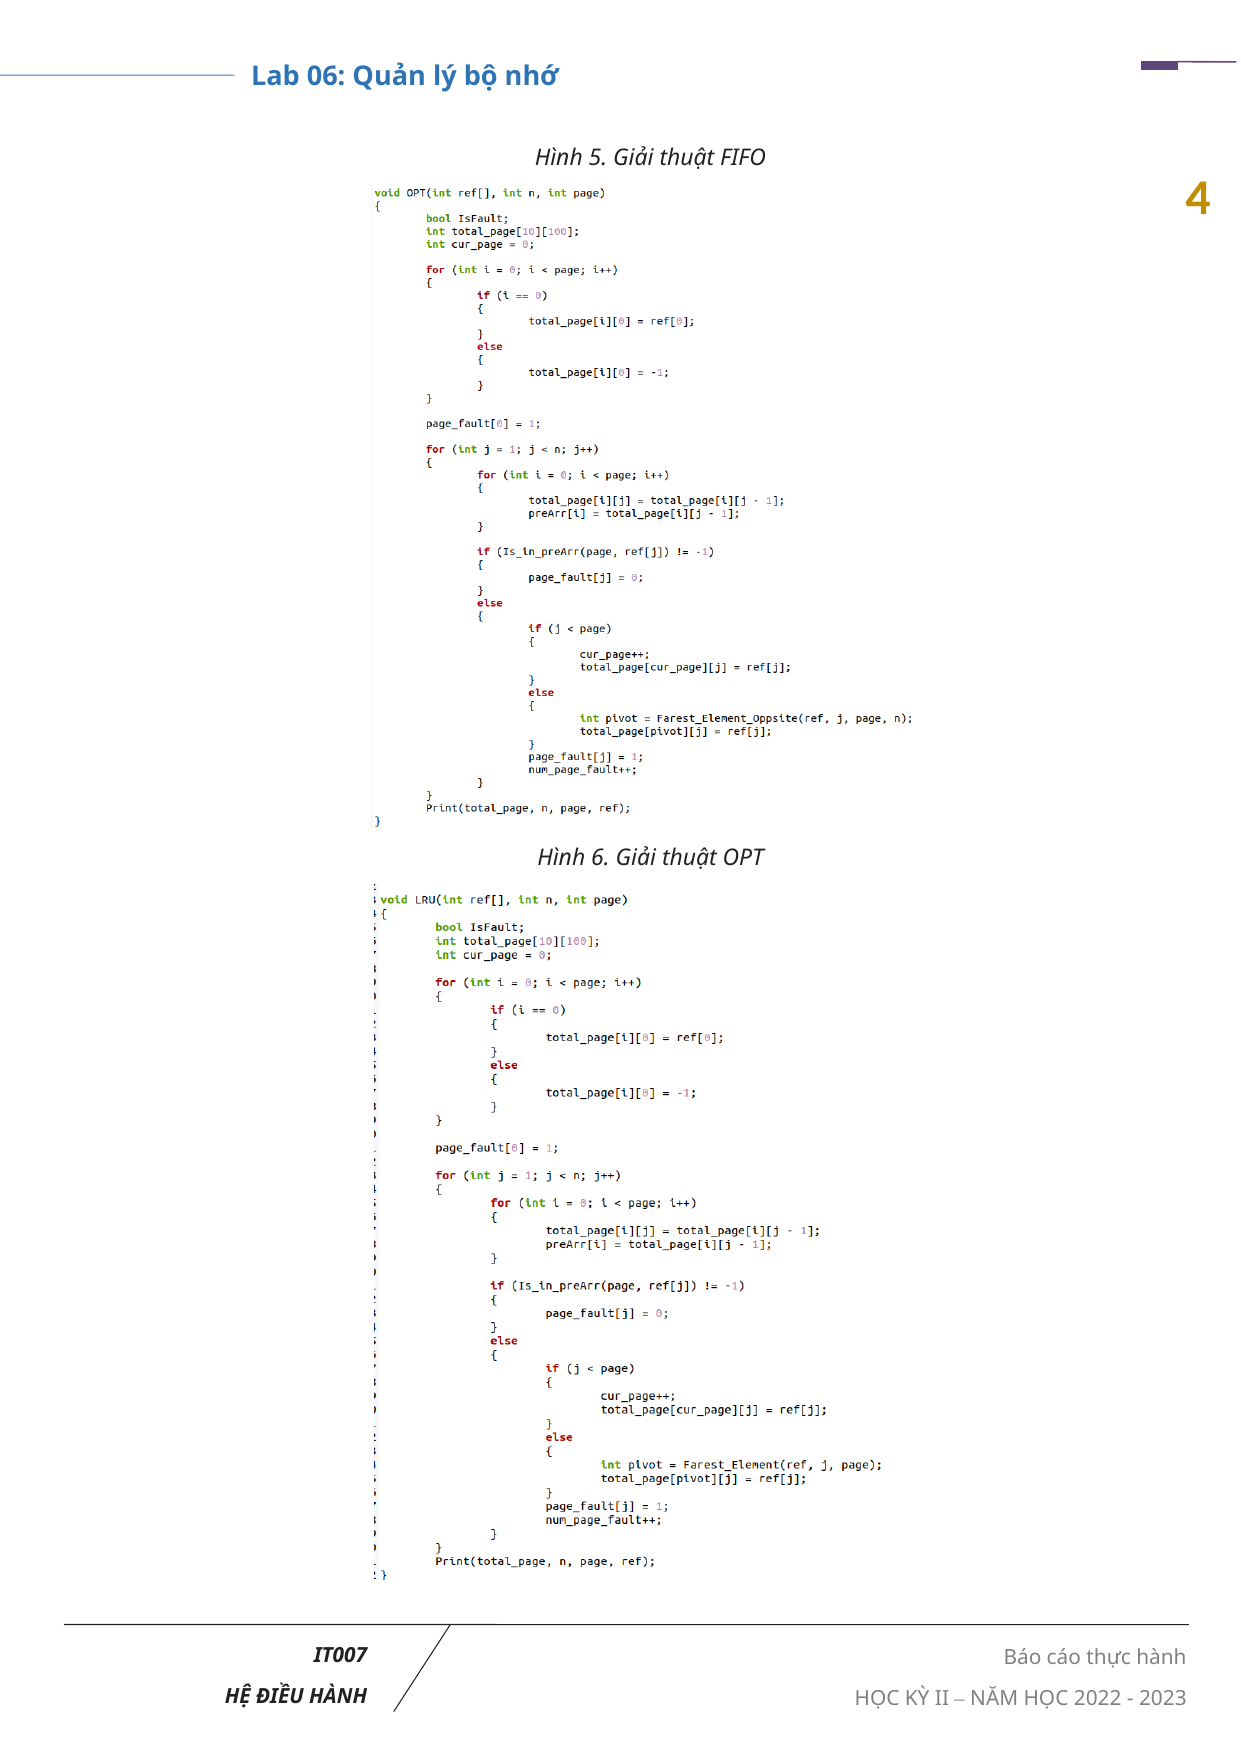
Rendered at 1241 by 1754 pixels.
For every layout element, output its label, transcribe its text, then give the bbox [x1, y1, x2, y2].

picture [370, 184, 933, 829]
text Hình 6. Giải thuật OPT [150, 841, 1153, 872]
text Hình 5. Giải thuật FIFO [150, 141, 1153, 172]
picture [374, 884, 929, 1580]
